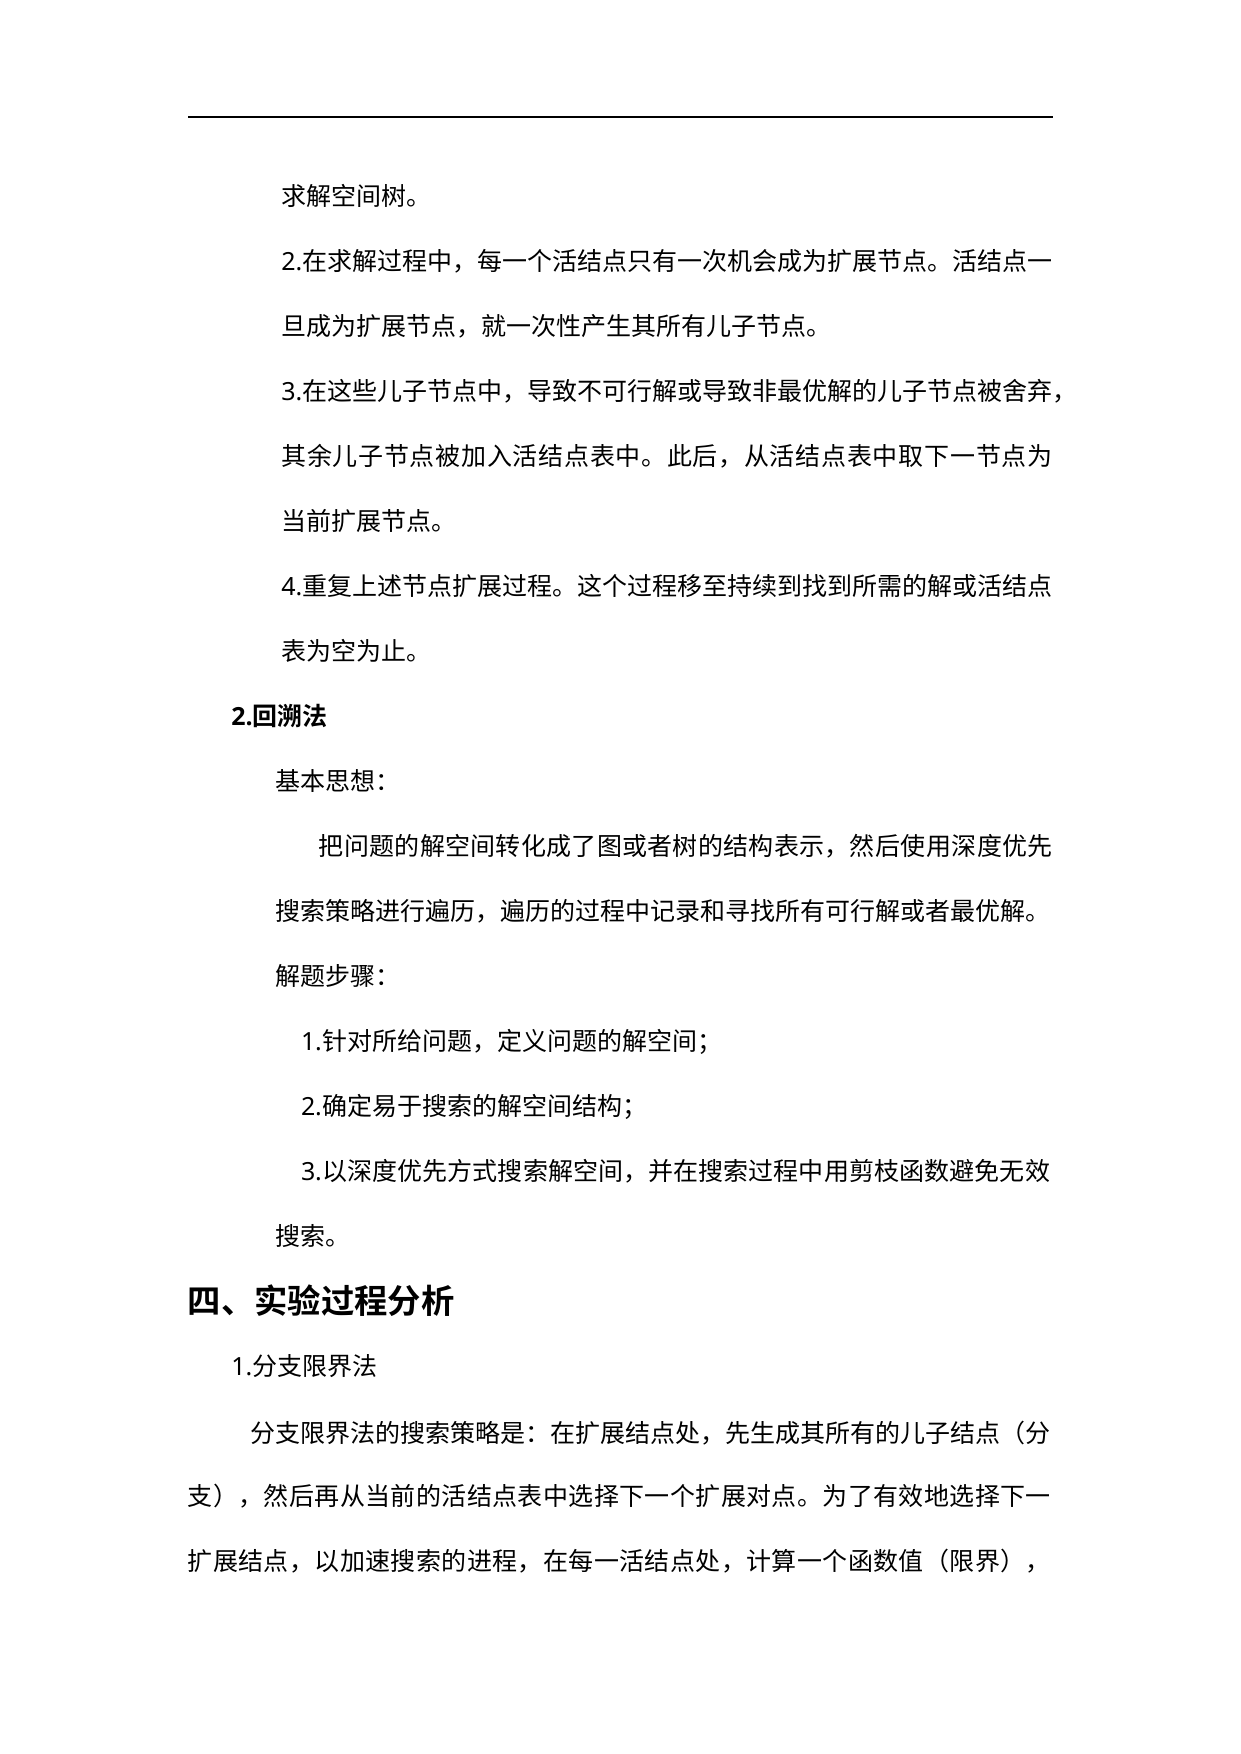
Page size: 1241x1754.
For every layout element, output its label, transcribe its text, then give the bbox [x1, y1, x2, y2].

text 把问题的解空间转化成了图或者树的结构表⽰，然后使⽤深度优先搜索策略进⾏遍历，遍历的过程中记录和寻找所有可⾏解或者最优解。 解题步骤： 1.针对所给问题，定义问题的解空间； 2.确定易于搜索的解空间结构； 3.以深度优先⽅式搜索解空间，并在搜索过程中⽤剪枝函数避免⽆效搜索。 [275, 812, 1053, 1267]
text 四、实验过程分析 [187, 1267, 1053, 1332]
text 2.回溯法 基本思想： [231, 682, 1053, 812]
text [187, 1332, 1053, 1592]
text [231, 162, 1053, 682]
